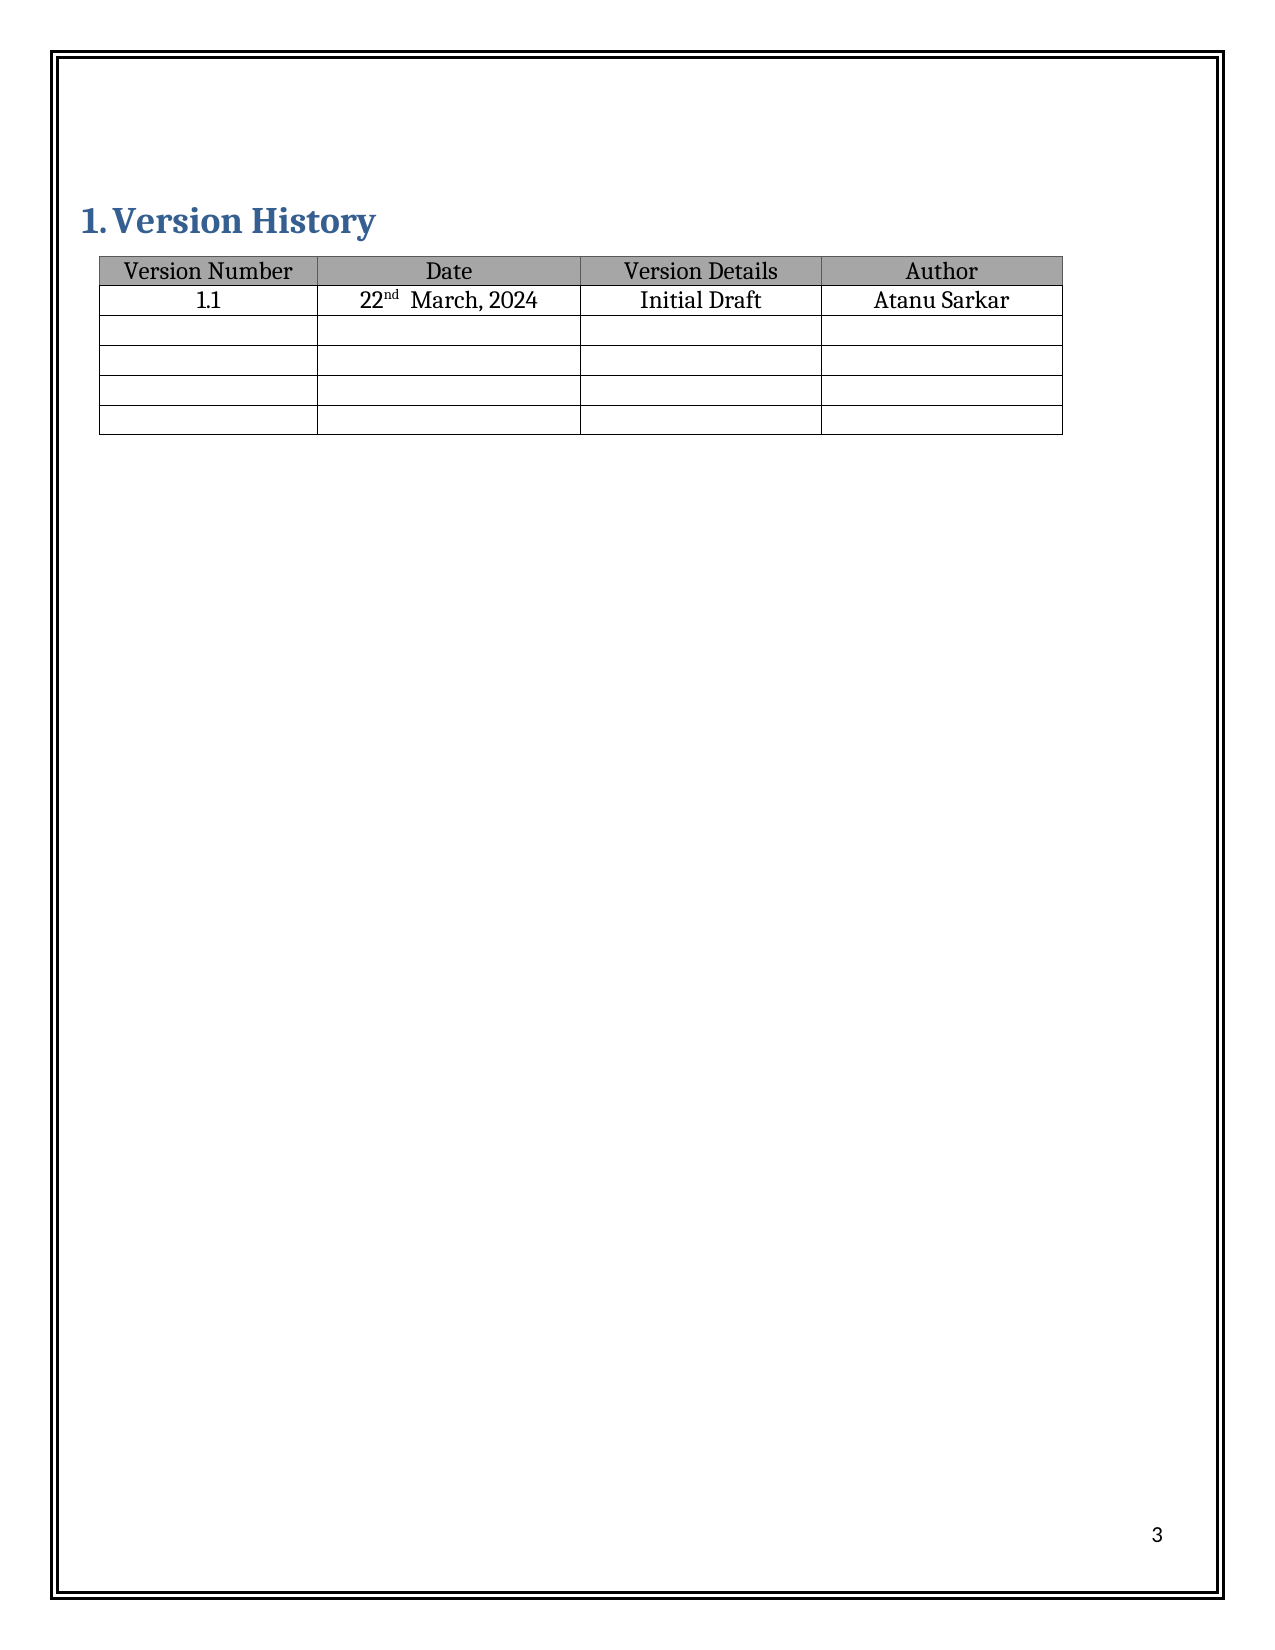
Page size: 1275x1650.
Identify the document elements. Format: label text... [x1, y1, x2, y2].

table_cell Atanu Sarkar [822, 286, 1062, 315]
table_cell [318, 316, 580, 345]
table_cell [100, 316, 317, 345]
table_cell [100, 406, 317, 434]
table_cell [100, 346, 317, 375]
table_cell [581, 406, 821, 434]
table_cell [822, 376, 1062, 404]
table_cell Initial Draft [581, 286, 821, 315]
table_cell [581, 376, 821, 404]
table_cell 1.1 [100, 286, 317, 315]
table_cell [822, 316, 1062, 345]
table_header Version Details [581, 257, 821, 285]
table_cell [581, 346, 821, 375]
table_header Date [318, 257, 580, 285]
table_cell 22nd March, 2024 [318, 286, 580, 315]
table_header Version Number [100, 257, 317, 285]
table_cell [318, 376, 580, 404]
table_cell [318, 346, 580, 375]
table_cell [100, 376, 317, 404]
subtitle Version History [82, 200, 1163, 243]
table_cell [581, 316, 821, 345]
table_cell [822, 406, 1062, 434]
table_cell [822, 346, 1062, 375]
table_cell [318, 406, 580, 434]
table_header Author [822, 257, 1062, 285]
